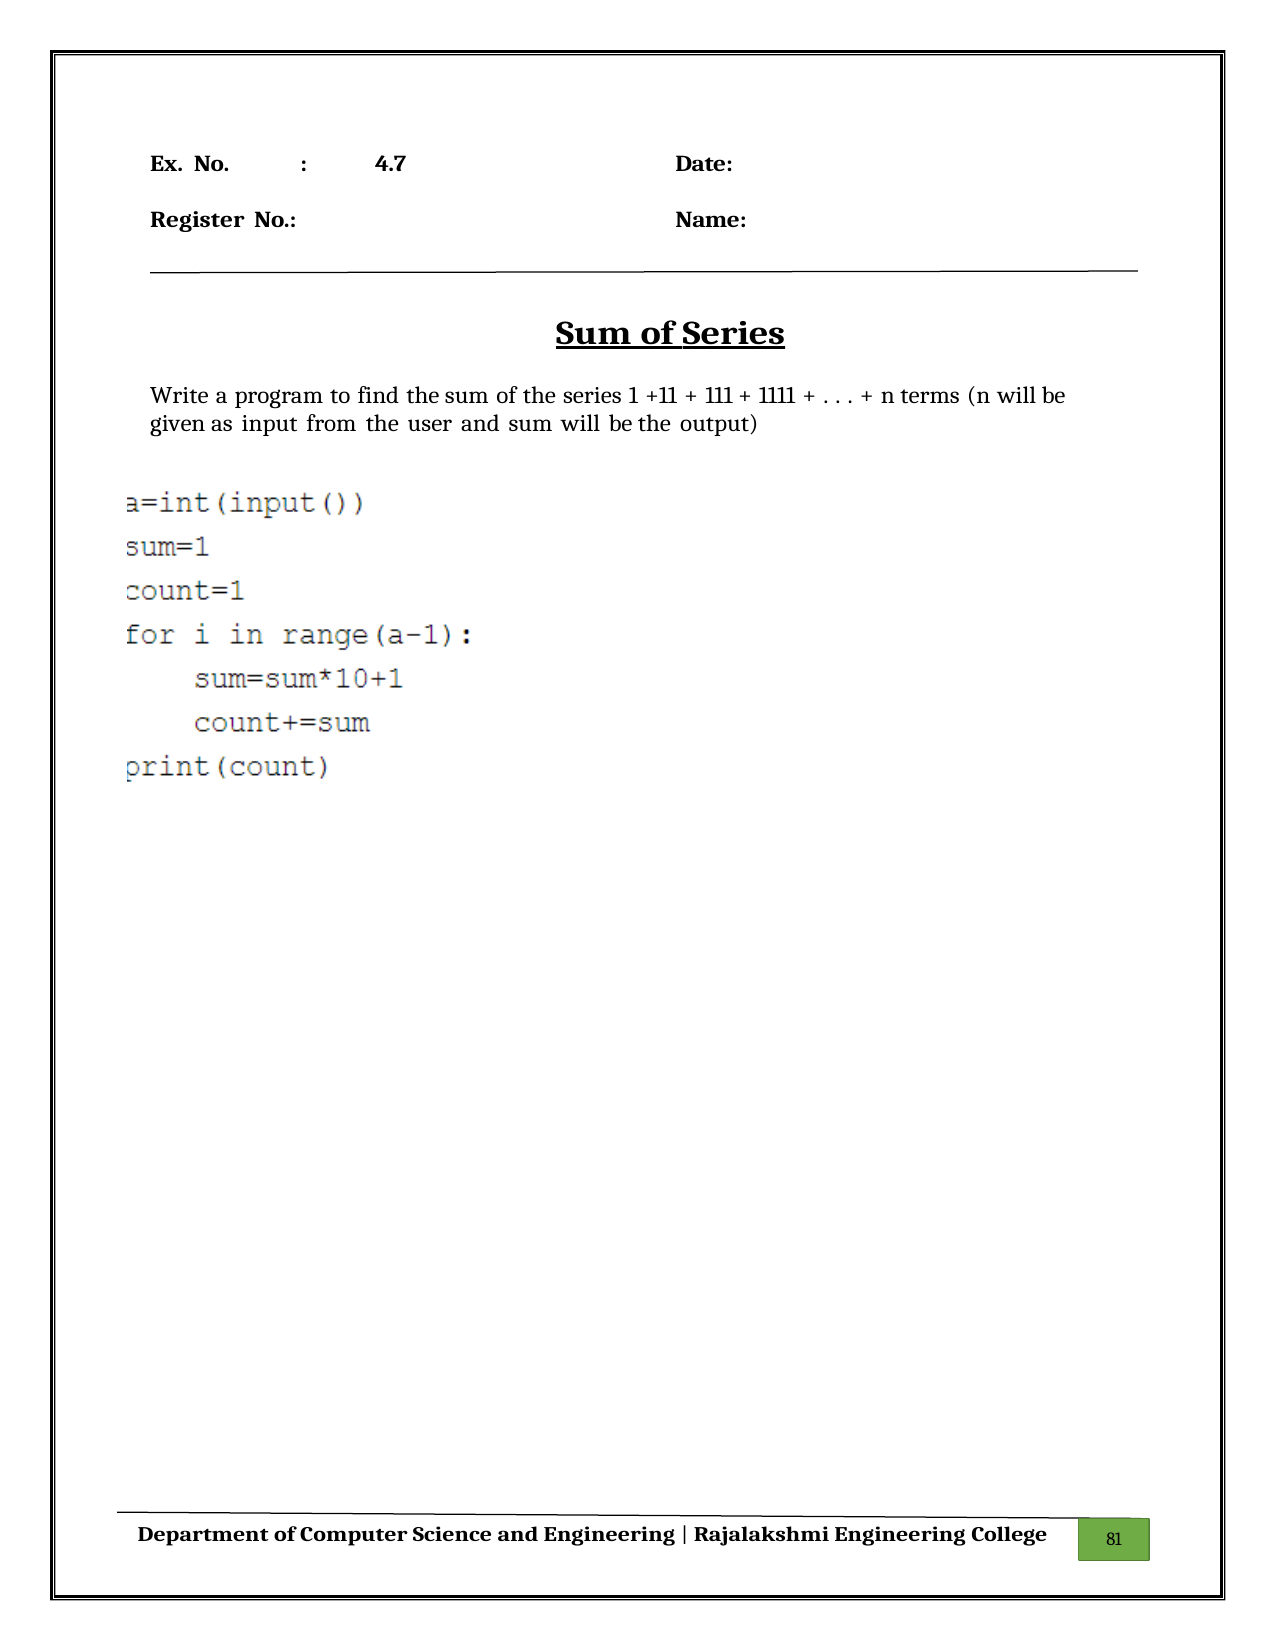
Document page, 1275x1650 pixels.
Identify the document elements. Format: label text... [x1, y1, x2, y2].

text Ex. No. : 4.7 Date: [150, 151, 1150, 177]
text Register No.: Name: [150, 206, 1150, 233]
subtitle Sum of Series [252, 314, 1089, 352]
picture [127, 491, 481, 840]
text Write a program to find the sum of the series 1 +11 + 111 + 1111 + . . . + n terms (n will be given as input from the user and sum will be the output) [150, 382, 1126, 438]
